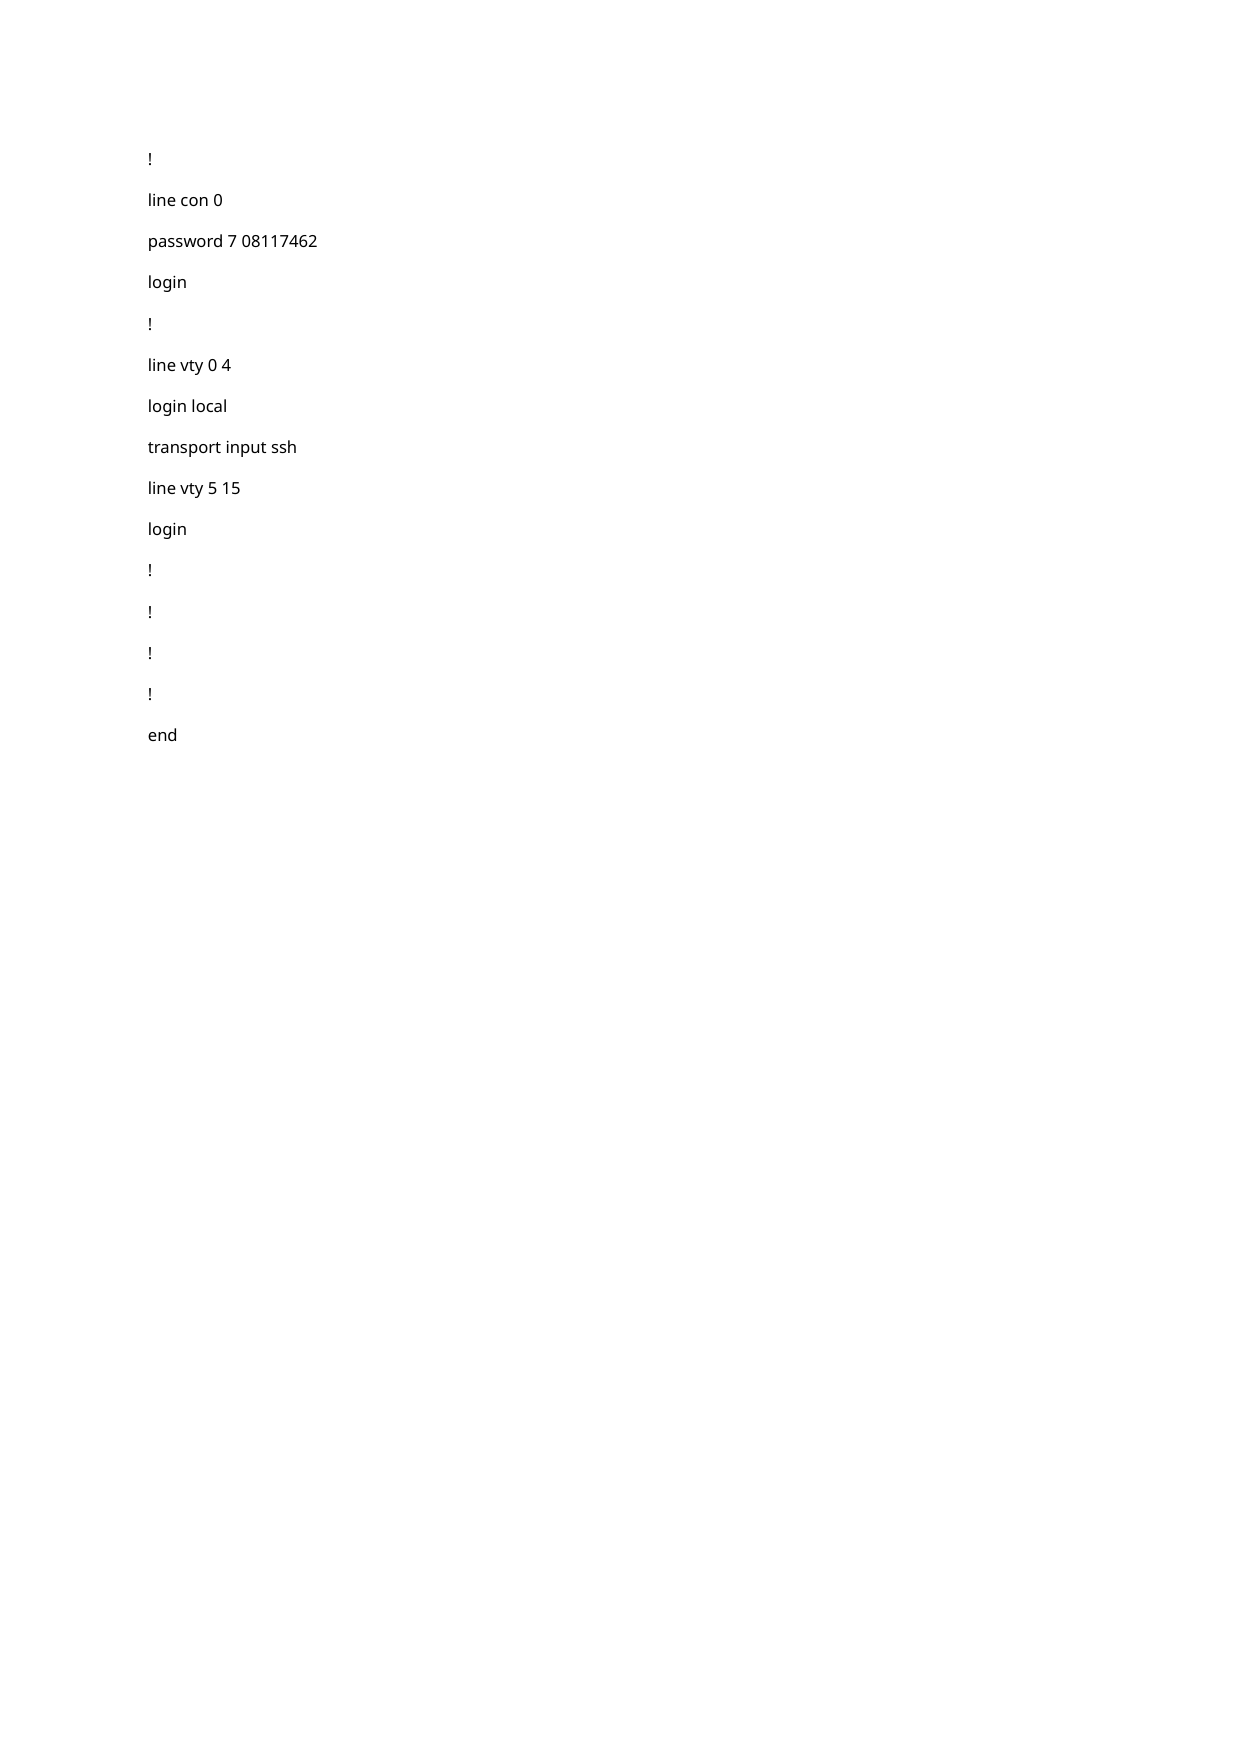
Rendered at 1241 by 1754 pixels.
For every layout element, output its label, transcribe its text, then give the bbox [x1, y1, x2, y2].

text ! [148, 600, 1093, 623]
text transport input ssh [148, 436, 1093, 458]
text line con 0 [148, 189, 1093, 211]
text ! [148, 641, 1093, 664]
text end [148, 724, 1093, 746]
text ! [148, 559, 1093, 582]
text ! [148, 682, 1093, 705]
text line vty 5 15 [148, 477, 1093, 499]
text line vty 0 4 [148, 353, 1093, 376]
text ! [148, 312, 1093, 335]
text login [148, 271, 1093, 294]
text login local [148, 394, 1093, 417]
text password 7 08117462 [148, 230, 1093, 253]
text ! [148, 148, 1093, 170]
text login [148, 518, 1093, 541]
